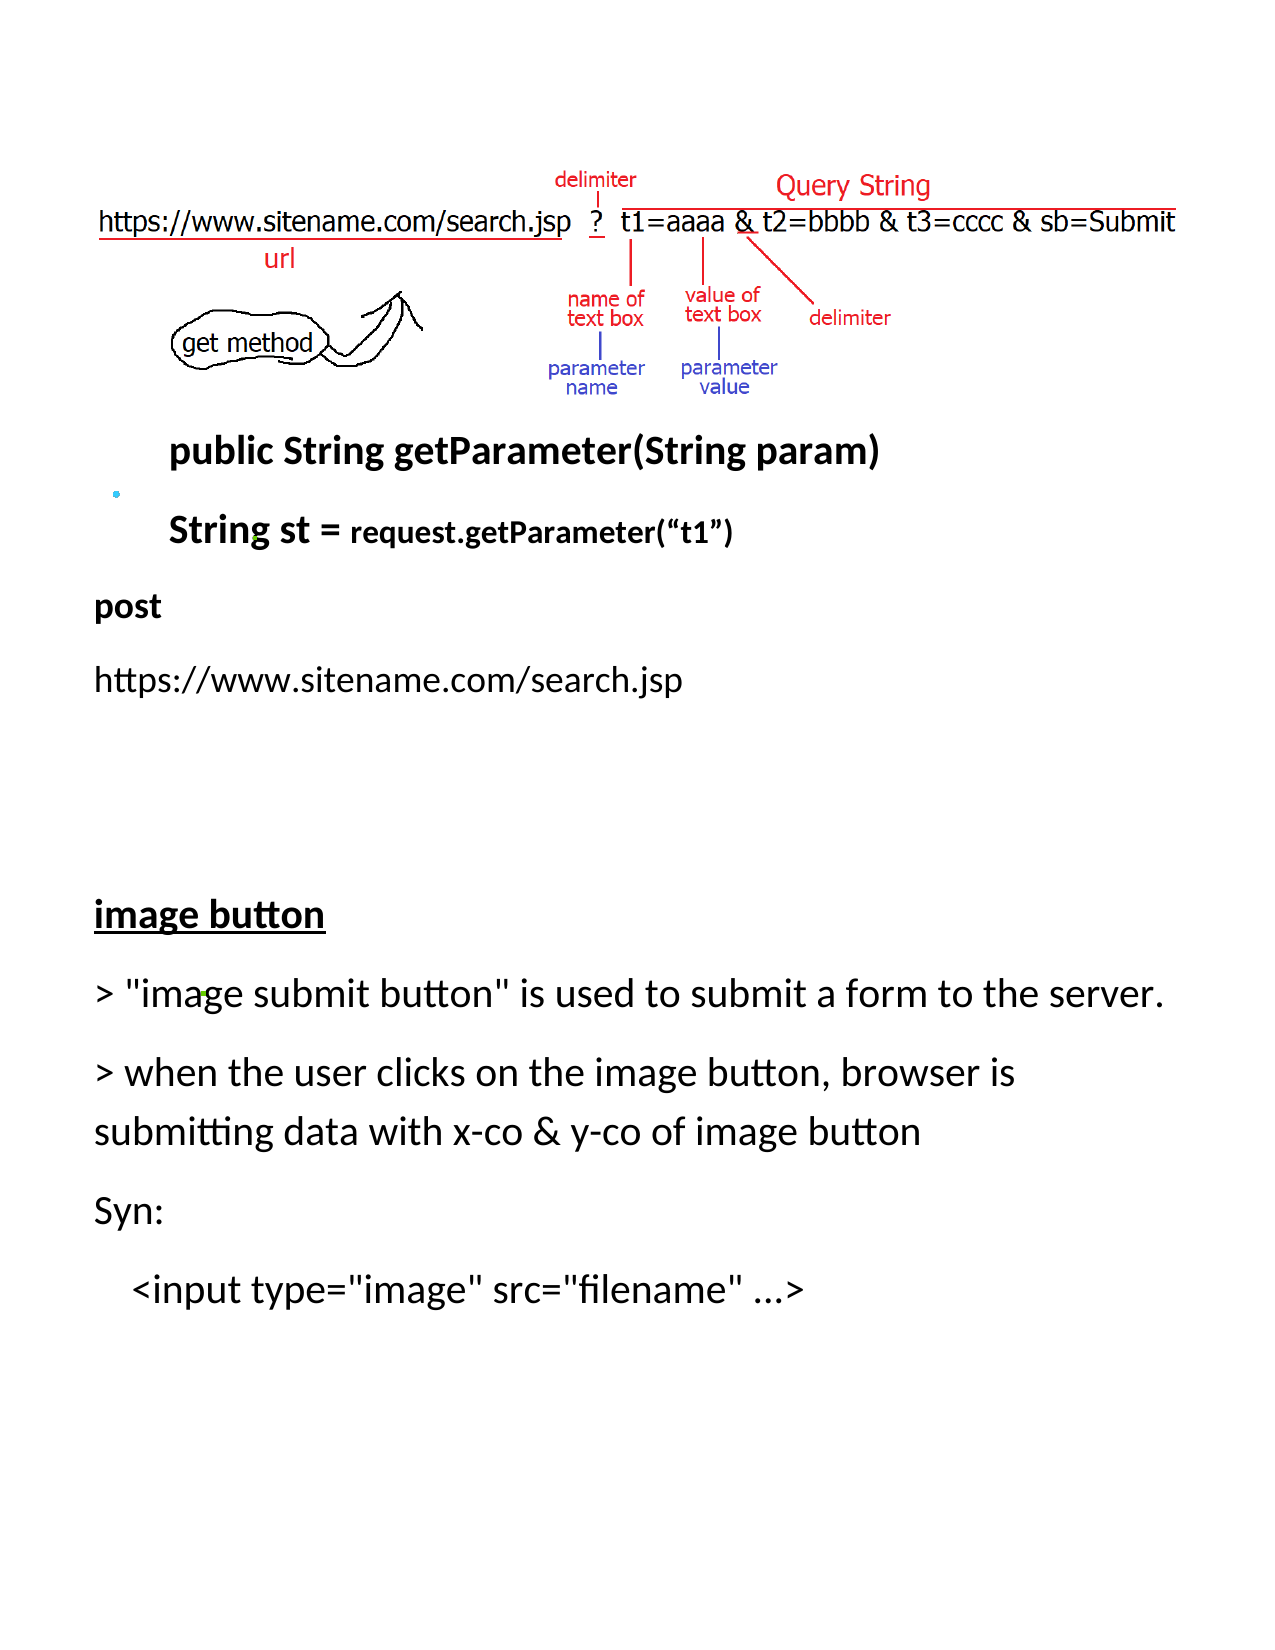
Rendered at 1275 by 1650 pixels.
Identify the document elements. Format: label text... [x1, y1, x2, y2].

text String st = request.getParameter(“t1”) [94, 503, 1181, 554]
text public String getParameter(String param) [94, 424, 1181, 474]
text > "image submit button" is used to submit a form to the server. [94, 967, 1181, 1018]
text Syn: [94, 1184, 1181, 1235]
text > when the user clicks on the image button, browser is submitting data with x-co & y-co of image button [94, 1046, 1181, 1156]
picture [93, 150, 1181, 399]
text post [94, 582, 1181, 628]
text https://www.sitename.com/search.jsp [94, 656, 1181, 702]
text <input type="image" src="filename" ...> [94, 1263, 1181, 1314]
text image button [94, 888, 1181, 939]
picture [113, 491, 120, 498]
